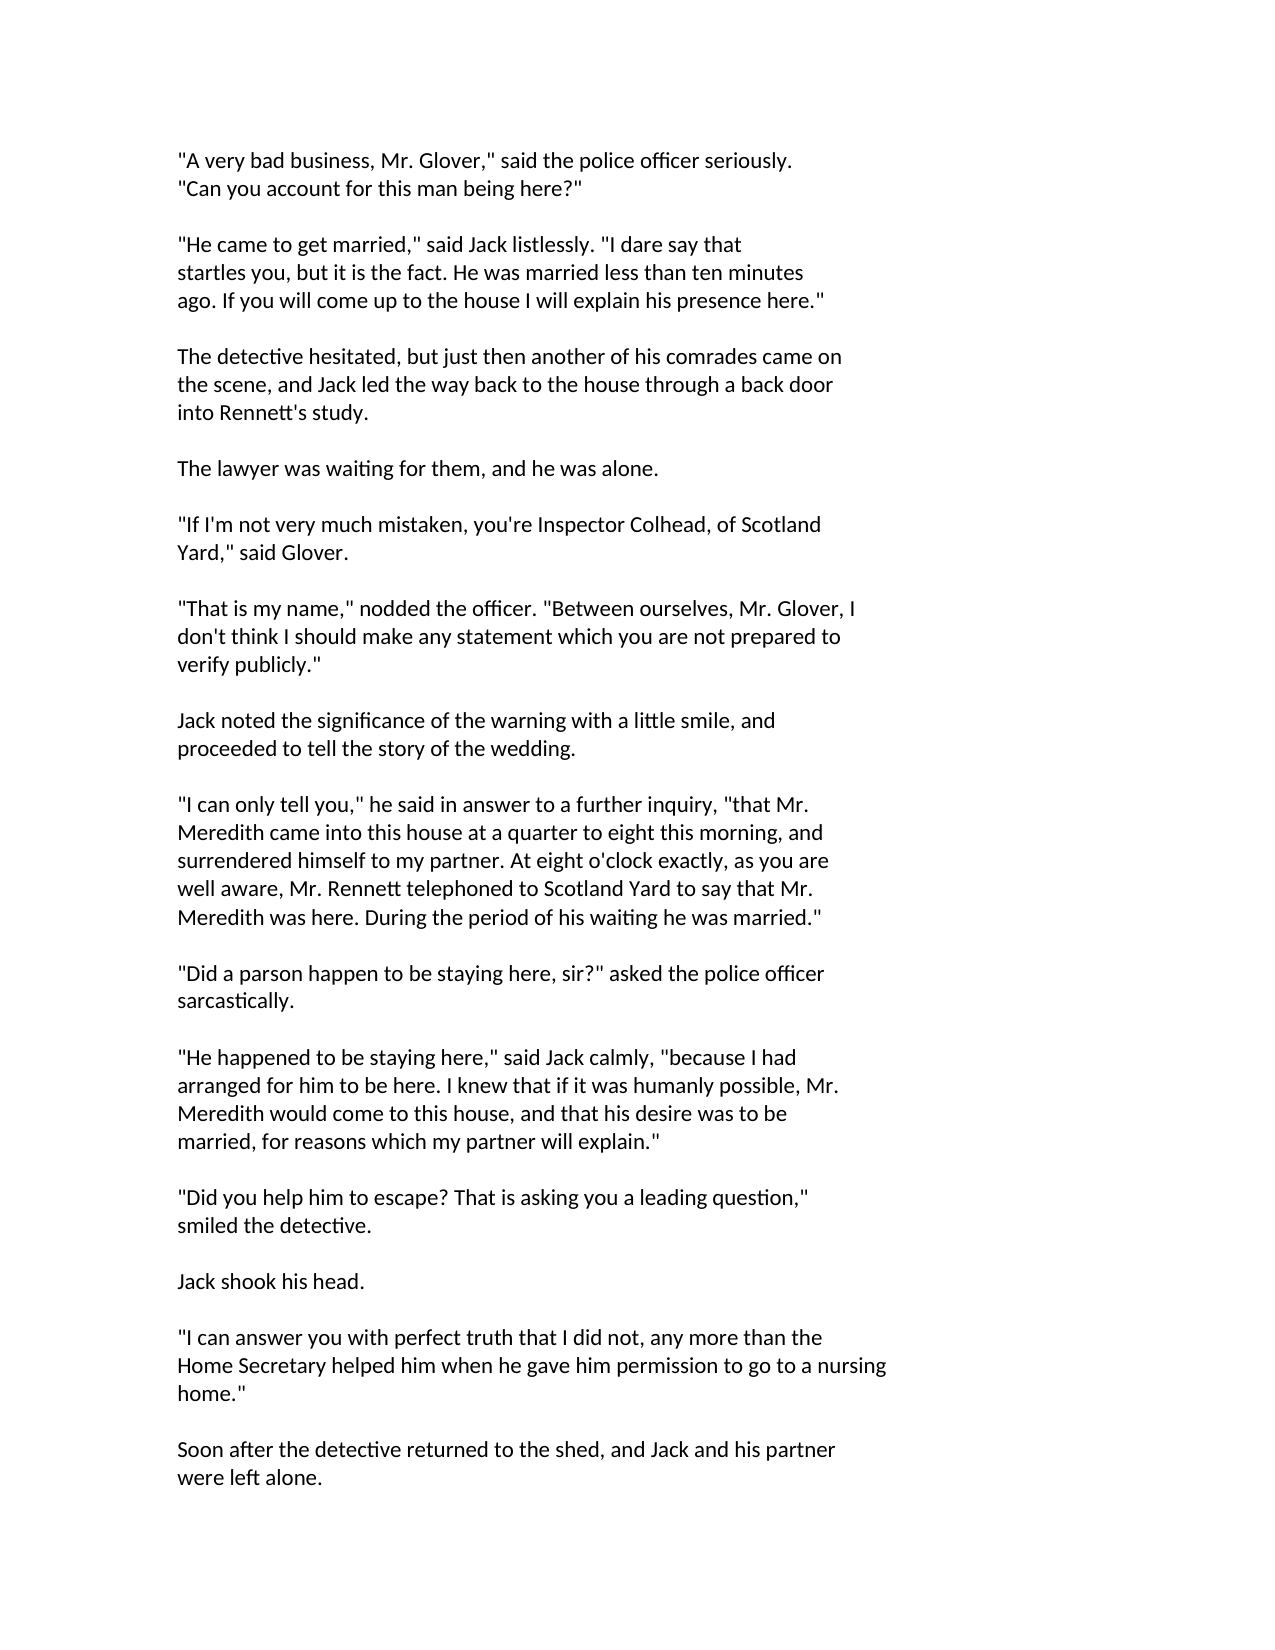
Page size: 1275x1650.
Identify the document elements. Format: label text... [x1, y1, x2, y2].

text Meredith would come to this house, and that his desire was to be [177, 1099, 1186, 1127]
text well aware, Mr. Rennett telephoned to Scotland Yard to say that Mr. [177, 874, 1186, 903]
text The lawyer was waiting for them, and he was alone. [177, 454, 1186, 482]
text startles you, but it is the fact. He was married less than ten minutes [177, 258, 1186, 286]
text Yard," said Glover. [177, 538, 1186, 566]
text "I can only tell you," he said in answer to a further inquiry, "that Mr. [177, 791, 1186, 818]
text The detective hesitated, but just then another of his comrades came on [177, 342, 1186, 370]
text Jack noted the significance of the warning with a little smile, and [177, 706, 1186, 734]
text surrendered himself to my partner. At eight o'clock exactly, as you are [177, 847, 1186, 874]
text Meredith was here. During the period of his waiting he was married." [177, 903, 1186, 931]
text smiled the detective. [177, 1211, 1186, 1239]
text "If I'm not very much mistaken, you're Inspector Colhead, of Scotland [177, 510, 1186, 538]
text "Can you account for this man being here?" [177, 174, 1186, 202]
text home." [177, 1379, 1186, 1407]
text "A very bad business, Mr. Glover," said the police officer seriously. [177, 146, 1186, 174]
text ago. If you will come up to the house I will explain his presence here." [177, 286, 1186, 314]
text Home Secretary helped him when he gave him permission to go to a nursing [177, 1351, 1186, 1379]
text "That is my name," nodded the officer. "Between ourselves, Mr. Glover, I [177, 594, 1186, 622]
text married, for reasons which my partner will explain." [177, 1127, 1186, 1155]
text verify publicly." [177, 650, 1186, 678]
text Meredith came into this house at a quarter to eight this morning, and [177, 818, 1186, 847]
text don't think I should make any statement which you are not prepared to [177, 622, 1186, 650]
text arranged for him to be here. I knew that if it was humanly possible, Mr. [177, 1071, 1186, 1099]
text proceeded to tell the story of the wedding. [177, 734, 1186, 762]
text Jack shook his head. [177, 1267, 1186, 1295]
text into Rennett's study. [177, 398, 1186, 426]
text were left alone. [177, 1463, 1186, 1491]
text "I can answer you with perfect truth that I did not, any more than the [177, 1323, 1186, 1351]
text "He happened to be staying here," said Jack calmly, "because I had [177, 1043, 1186, 1071]
text "Did a parson happen to be staying here, sir?" asked the police officer [177, 959, 1186, 987]
text sarcastically. [177, 987, 1186, 1015]
text the scene, and Jack led the way back to the house through a back door [177, 370, 1186, 398]
text "Did you help him to escape? That is asking you a leading question," [177, 1183, 1186, 1211]
text Soon after the detective returned to the shed, and Jack and his partner [177, 1435, 1186, 1463]
text "He came to get married," said Jack listlessly. "I dare say that [177, 230, 1186, 258]
